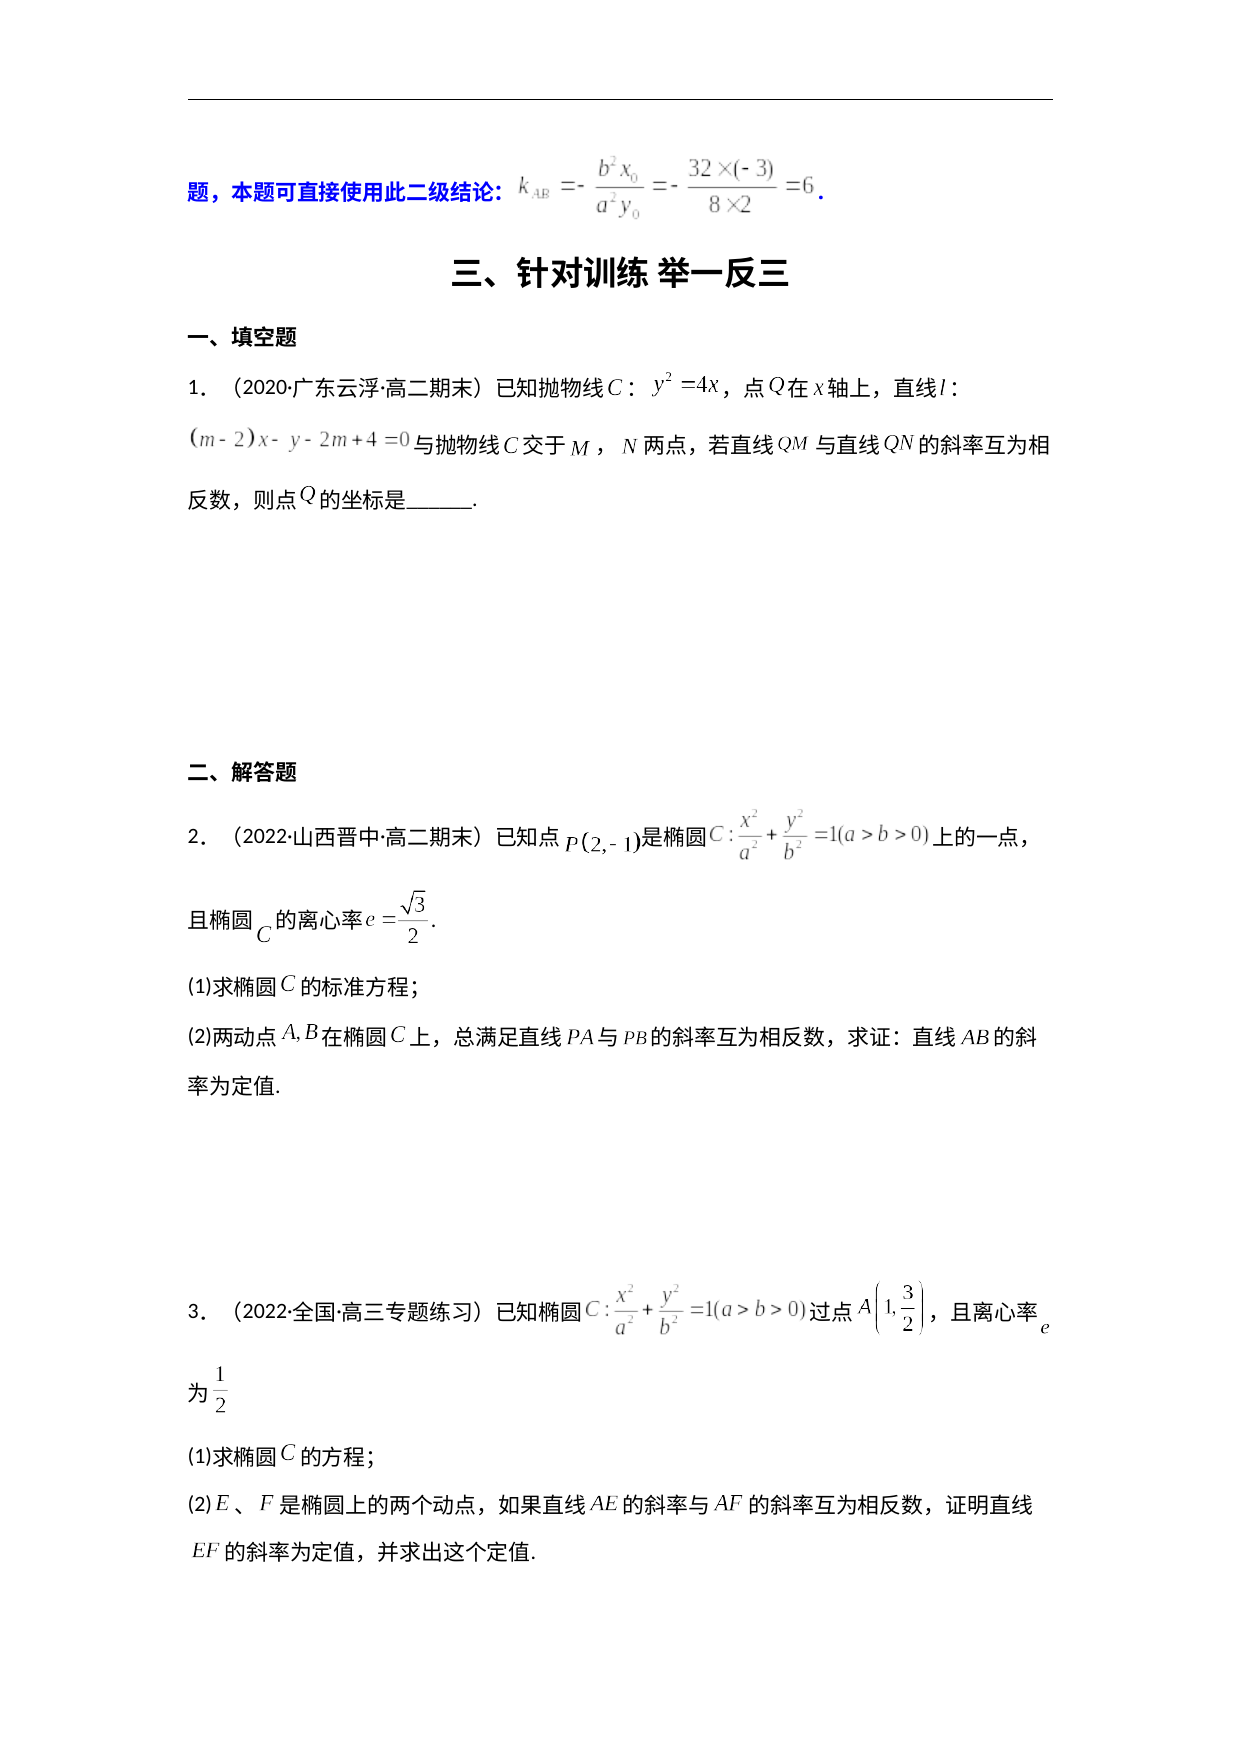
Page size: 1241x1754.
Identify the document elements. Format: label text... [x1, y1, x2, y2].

text (2)、是椭圆上的两个动点，如果直线的斜率与的斜率互为相反数，证明直线的斜率为定值，并求出这个定值. [187, 1488, 1053, 1567]
text 二、解答题 [187, 755, 1053, 787]
text 一、填空题 [187, 319, 1053, 351]
text (2)两动点在椭圆上，总满足直线与的斜率互为相反数，求证：直线的斜率为定值. [187, 1018, 1053, 1101]
list 三、针对训练 举一反三 [187, 247, 1053, 295]
text 3．（2022·全国·高三专题练习）已知椭圆过点，且离心率为 [187, 1277, 1053, 1423]
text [187, 150, 1053, 231]
text (1)求椭圆的标准方程； [187, 969, 1053, 1003]
text 1．（2020·广东云浮·高二期末）已知抛物线：，点在轴上，直线：与抛物线交于，两点，若直线与直线的斜率互为相反数，则点的坐标是______. [187, 367, 1053, 516]
text (1)求椭圆的方程； [187, 1439, 1053, 1472]
text 2．（2022·山西晋中·高二期末）已知点是椭圆上的一点，且椭圆的离心率. [187, 803, 1053, 954]
